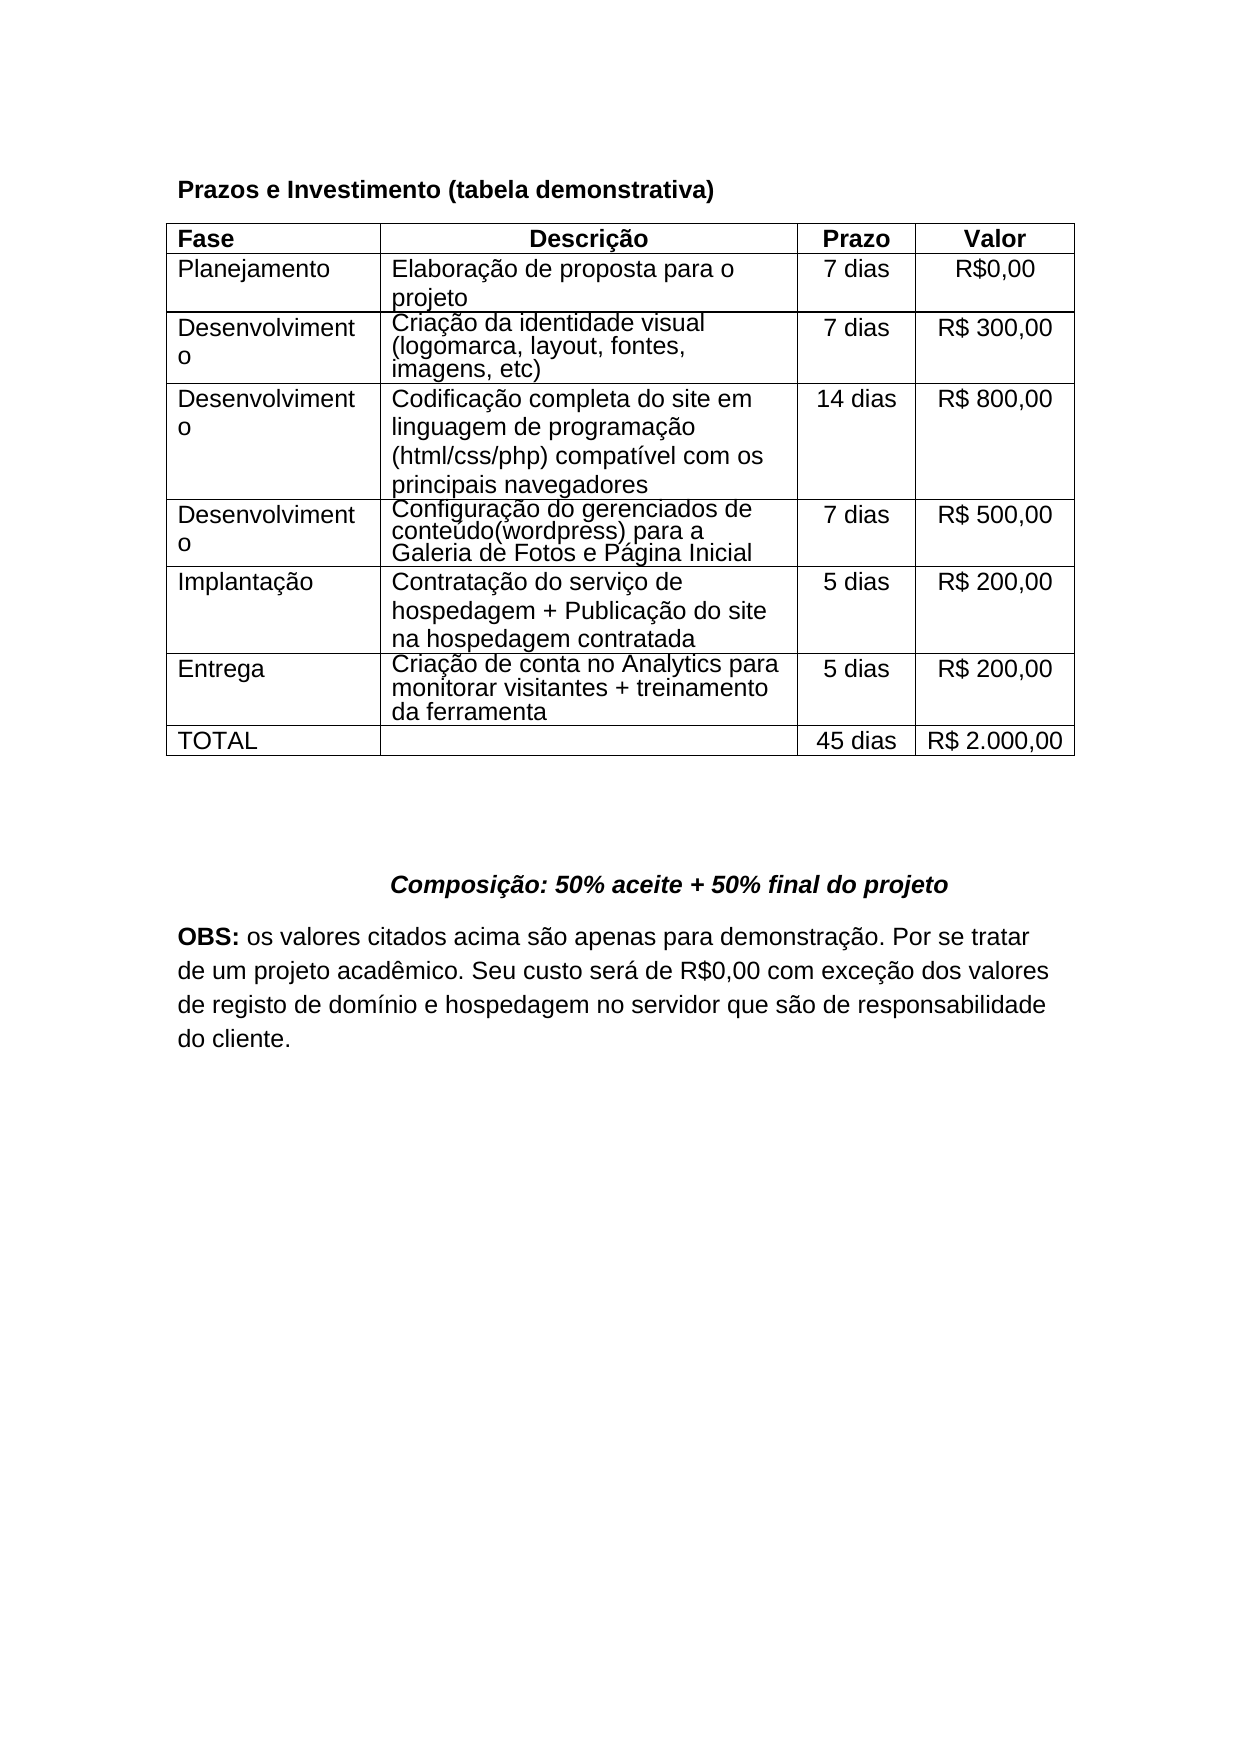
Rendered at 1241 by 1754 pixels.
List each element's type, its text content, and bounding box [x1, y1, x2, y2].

table_cell Criação de conta no Analytics para monitorar visitantes + treinamento da ferramenta [381, 654, 797, 725]
table_cell Codificação completa do site em linguagem de programação (html/css/php) compatível com os principais navegadores [381, 384, 797, 498]
table_cell 7 dias [798, 313, 915, 382]
text Composição: 50% aceite + 50% final do projeto [390, 870, 1063, 899]
table_cell Configuração do gerenciados de conteúdo(wordpress) para a Galeria de Fotos e Página Inicial [381, 500, 797, 566]
table_cell 7 dias [798, 254, 915, 311]
table_cell Elaboração de proposta para o projeto [381, 254, 797, 311]
table_cell Desenvolvimento [167, 500, 380, 566]
table_cell Implantação [167, 567, 380, 653]
table_cell [381, 726, 797, 754]
table_cell Contratação do serviço de hospedagem + Publicação do site na hospedagem contratada [381, 567, 797, 653]
table_header Fase [167, 224, 380, 253]
table_cell Entrega [167, 654, 380, 725]
table_cell 5 dias [798, 654, 915, 725]
table_header Prazo [798, 224, 915, 253]
text OBS: os valores citados acima são apenas para demonstração. Por se tratar de um projeto acadêmico. Seu custo será de R$0,00 com exceção dos valores de registo de domínio e hospedagem no servidor que são de responsabilidade do cliente. [177, 918, 1063, 1055]
text Prazos e Investimento (tabela demonstrativa) [177, 175, 1063, 204]
table_cell R$ 2.000,00 [916, 726, 1074, 754]
table_header Descrição [381, 224, 797, 253]
table_cell TOTAL [167, 726, 380, 754]
table_cell R$0,00 [916, 254, 1074, 311]
table_cell R$ 300,00 [916, 313, 1074, 382]
table_cell 14 dias [798, 384, 915, 498]
table_cell R$ 200,00 [916, 567, 1074, 653]
table_cell R$ 200,00 [916, 654, 1074, 725]
table_header Valor [916, 224, 1074, 253]
table_cell 45 dias [798, 726, 915, 754]
table_cell Desenvolvimento [167, 384, 380, 498]
table_cell Desenvolvimento [167, 313, 380, 382]
table_cell Planejamento [167, 254, 380, 311]
table_cell 7 dias [798, 500, 915, 566]
table_cell Criação da identidade visual (logomarca, layout, fontes, imagens, etc) [381, 313, 797, 382]
table_cell R$ 500,00 [916, 500, 1074, 566]
table_cell R$ 800,00 [916, 384, 1074, 498]
table_cell 5 dias [798, 567, 915, 653]
